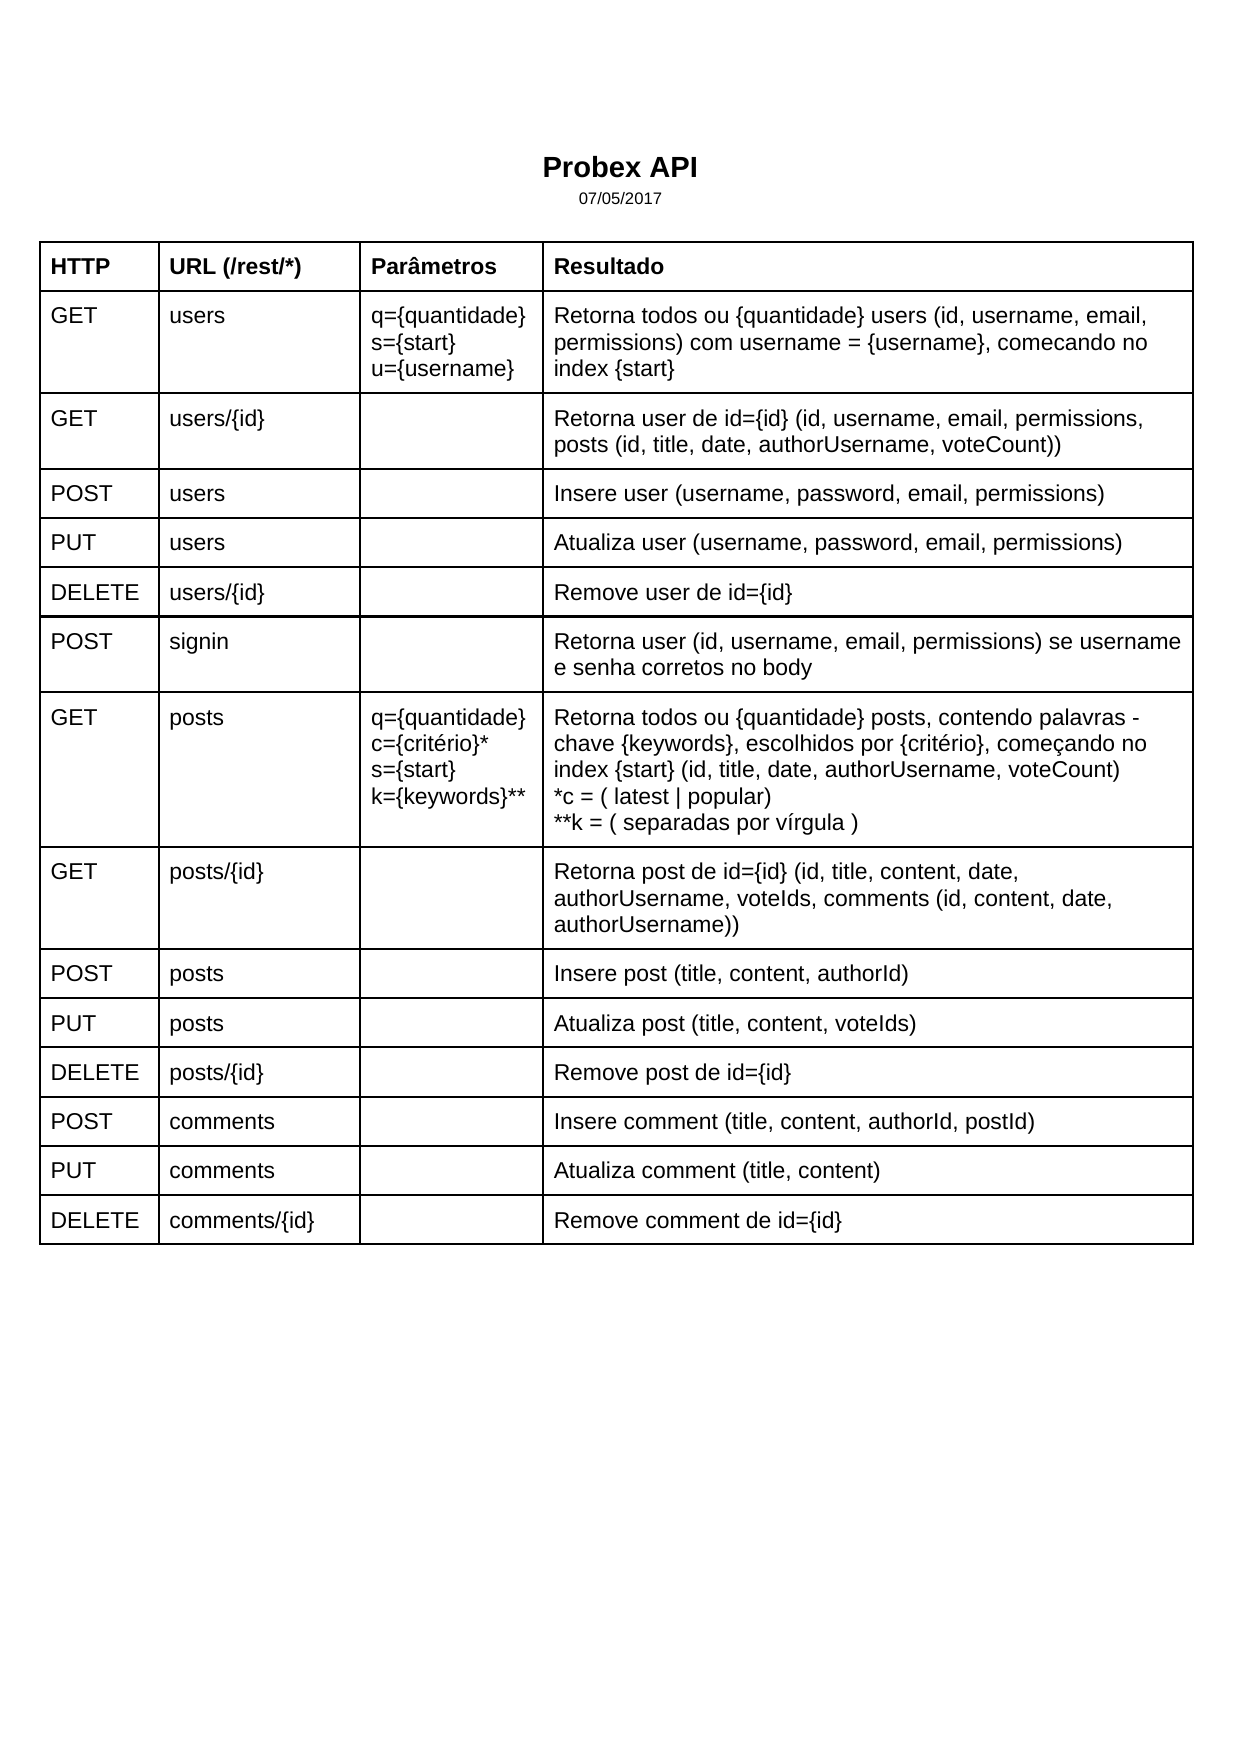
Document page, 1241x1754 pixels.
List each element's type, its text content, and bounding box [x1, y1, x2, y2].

table_cell posts/{id} [160, 848, 359, 948]
table_cell [361, 1196, 542, 1243]
table_cell GET [41, 292, 158, 392]
table_cell POST [41, 618, 158, 691]
table_header HTTP [41, 243, 158, 290]
table_cell [361, 470, 542, 517]
table_cell POST [41, 1098, 158, 1145]
table_cell users [160, 519, 359, 566]
table_cell users/{id} [160, 568, 359, 615]
table_cell [361, 1048, 542, 1096]
table_cell Remove comment de id={id} [544, 1196, 1192, 1243]
table_cell users/{id} [160, 394, 359, 468]
table_cell DELETE [41, 1196, 158, 1243]
table_cell GET [41, 693, 158, 846]
table_cell Retorna todos ou {quantidade} posts, contendo palavras -chave {keywords}, escolhidos por {critério}, começando no index {start} (id, title, date, authorUsername, voteCount) *c = ( latest | popular) **k = ( separadas por vírgula ) [544, 693, 1192, 846]
table_cell comments [160, 1098, 359, 1145]
table_cell [361, 618, 542, 691]
text 07/05/2017 [150, 188, 1090, 208]
table_cell posts [160, 999, 359, 1046]
table_cell [361, 1147, 542, 1194]
table_cell Retorna user de id={id} (id, username, email, permissions, posts (id, title, date, authorUsername, voteCount)) [544, 394, 1192, 468]
table_cell users [160, 292, 359, 392]
table_cell DELETE [41, 1048, 158, 1096]
table_cell Atualiza post (title, content, voteIds) [544, 999, 1192, 1046]
table_cell DELETE [41, 568, 158, 615]
table_cell Remove post de id={id} [544, 1048, 1192, 1096]
table_cell users [160, 470, 359, 517]
table_cell [361, 1098, 542, 1145]
table_cell GET [41, 848, 158, 948]
table_cell posts/{id} [160, 1048, 359, 1096]
table_header URL (/rest/*) [160, 243, 359, 290]
table_cell [361, 568, 542, 615]
table_cell Insere user (username, password, email, permissions) [544, 470, 1192, 517]
table_cell PUT [41, 519, 158, 566]
table_cell signin [160, 618, 359, 691]
table_cell q={quantidade} c={critério}* s={start} k={keywords}** [361, 693, 542, 846]
table_cell GET [41, 394, 158, 468]
table_cell Retorna user (id, username, email, permissions) se username e senha corretos no body [544, 618, 1192, 691]
table_cell Insere post (title, content, authorId) [544, 950, 1192, 997]
table_cell comments [160, 1147, 359, 1194]
table_cell PUT [41, 1147, 158, 1194]
table_cell Atualiza user (username, password, email, permissions) [544, 519, 1192, 566]
table_cell Retorna post de id={id} (id, title, content, date, authorUsername, voteIds, comments (id, content, date, authorUsername)) [544, 848, 1192, 948]
table_cell Remove user de id={id} [544, 568, 1192, 615]
table_cell PUT [41, 999, 158, 1046]
table_cell [361, 394, 542, 468]
table_header Parâmetros [361, 243, 542, 290]
table_cell [361, 999, 542, 1046]
table_cell posts [160, 693, 359, 846]
table_cell [361, 950, 542, 997]
table_cell Retorna todos ou {quantidade} users (id, username, email, permissions) com username = {username}, comecando no index {start} [544, 292, 1192, 392]
table_header Resultado [544, 243, 1192, 290]
table_cell posts [160, 950, 359, 997]
table_cell Atualiza comment (title, content) [544, 1147, 1192, 1194]
table_cell comments/{id} [160, 1196, 359, 1243]
table_cell [361, 519, 542, 566]
table_cell [361, 848, 542, 948]
text Probex API [150, 150, 1090, 183]
table_cell q={quantidade} s={start} u={username} [361, 292, 542, 392]
table_cell POST [41, 950, 158, 997]
table_cell POST [41, 470, 158, 517]
table_cell Insere comment (title, content, authorId, postId) [544, 1098, 1192, 1145]
